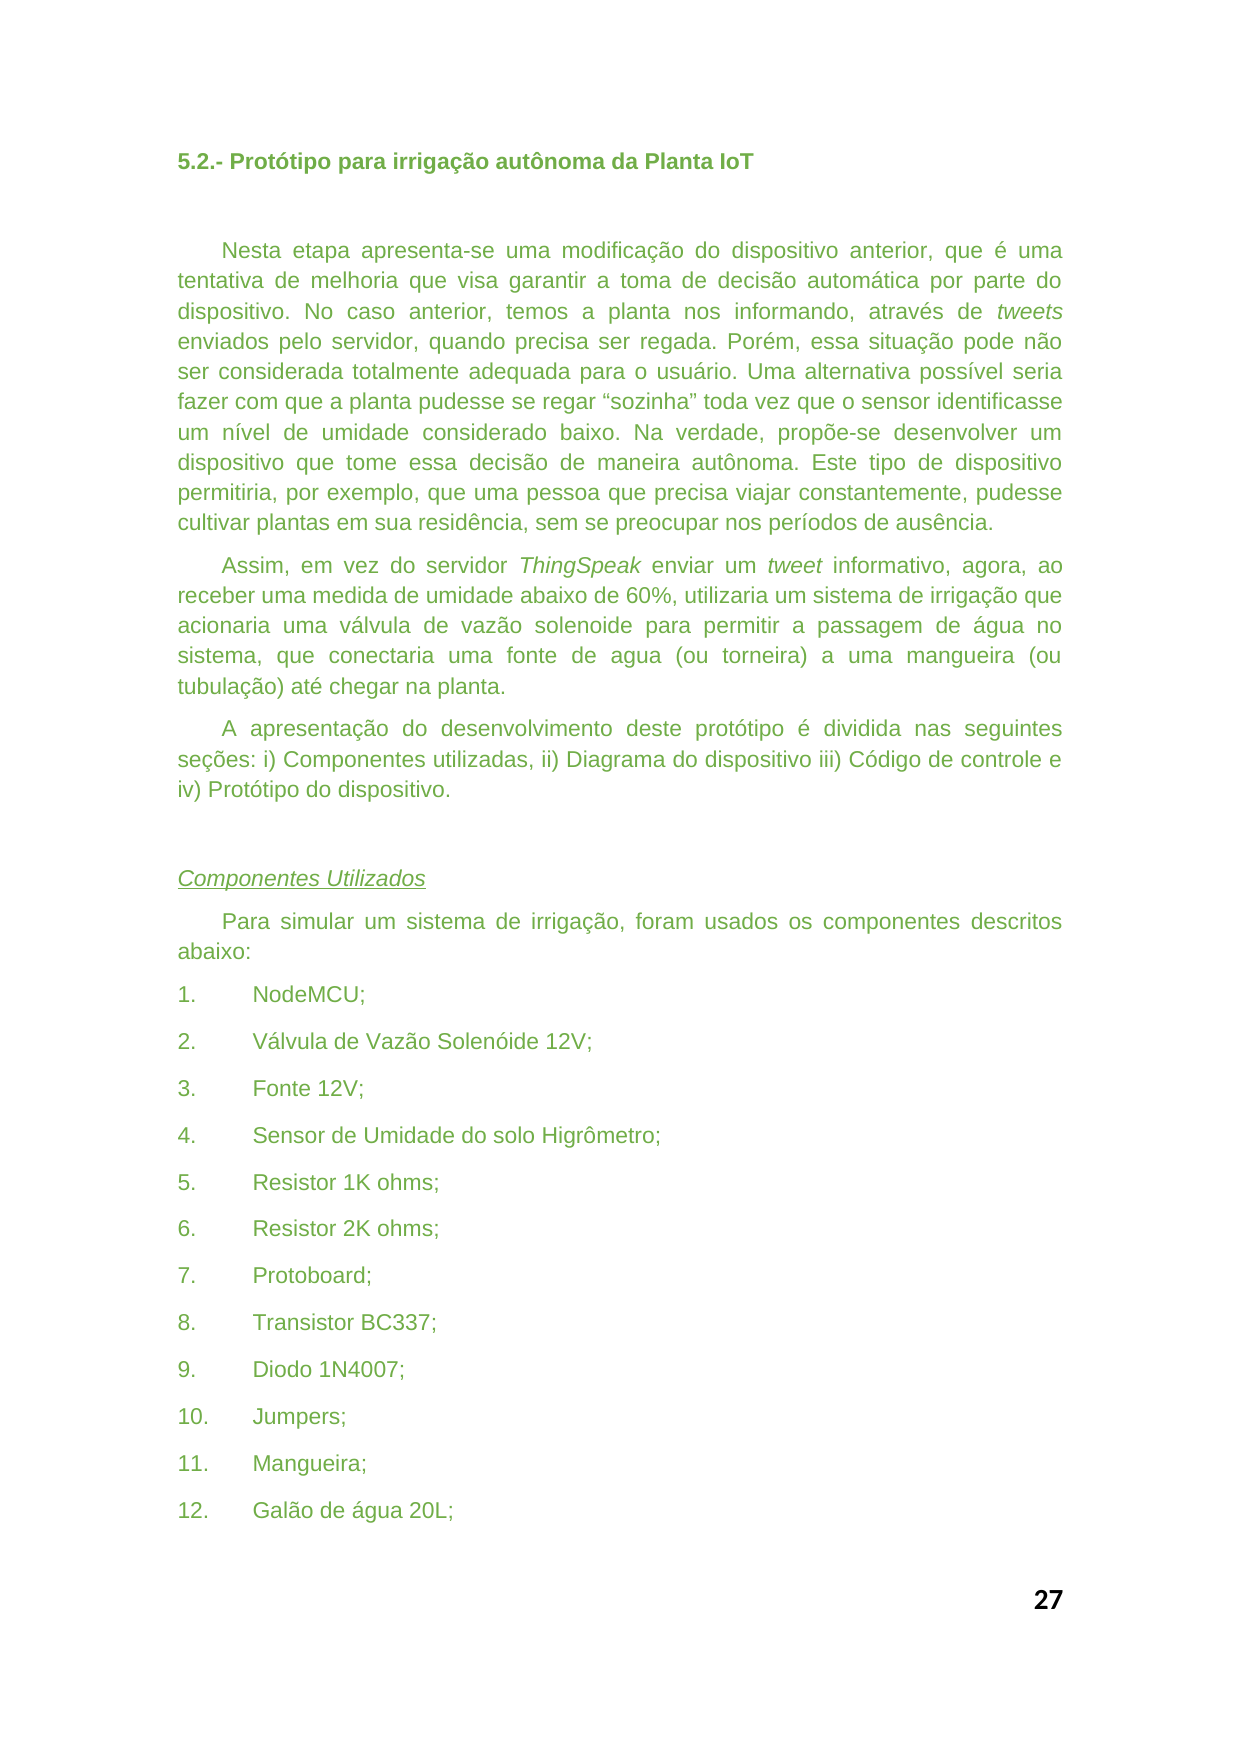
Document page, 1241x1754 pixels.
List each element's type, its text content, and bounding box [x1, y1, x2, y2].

list Resistor 1K ohms; [177, 1168, 1063, 1195]
list NodeMCU; [177, 981, 1063, 1007]
list Mangueira; [177, 1450, 1063, 1476]
list Sensor de Umidade do solo Higrômetro; [177, 1122, 1063, 1148]
text Nesta etapa apresenta-se uma modificação do dispositivo anterior, que é uma tentativa de melhoria que visa garantir a toma de decisão automática por parte do dispositivo. No caso anterior, temos a planta nos informando, através de tweets enviados pelo servidor, quando precisa ser regada. Porém, essa situação pode não ser considerada totalmente adequada para o usuário. Uma alternativa possível seria fazer com que a planta pudesse se regar “sozinha” toda vez que o sensor identificasse um nível de umidade considerado baixo. Na verdade, propõe-se desenvolver um dispositivo que tome essa decisão de maneira autônoma. Este tipo de dispositivo permitiria, por exemplo, que uma pessoa que precisa viajar constantemente, pudesse cultivar plantas em sua residência, sem se preocupar nos períodos de ausência. [177, 237, 1063, 535]
list Jumpers; [177, 1403, 1063, 1429]
list Válvula de Vazão Solenóide 12V; [177, 1028, 1063, 1054]
text A apresentação do desenvolvimento deste protótipo é dividida nas seguintes seções: i) Componentes utilizadas, ii) Diagrama do dispositivo iii) Código de controle e iv) Protótipo do dispositivo. [177, 715, 1063, 802]
list Protoboard; [177, 1262, 1063, 1288]
list Transistor BC337; [177, 1309, 1063, 1335]
list Resistor 2K ohms; [177, 1215, 1063, 1242]
list Fonte 12V; [177, 1075, 1063, 1101]
text Para simular um sistema de irrigação, foram usados os componentes descritos abaixo: [177, 908, 1063, 964]
text Componentes Utilizados [177, 865, 1063, 892]
text 5.2.- Protótipo para irrigação autônoma da Planta IoT [177, 148, 1063, 174]
list Galão de água 20L; [177, 1497, 1063, 1523]
text Assim, em vez do servidor ThingSpeak enviar um tweet informativo, agora, ao receber uma medida de umidade abaixo de 60%, utilizaria um sistema de irrigação que acionaria uma válvula de vazão solenoide para permitir a passagem de água no sistema, que conectaria uma fonte de agua (ou torneira) a uma mangueira (ou tubulação) até chegar na planta. [177, 552, 1063, 699]
list Diodo 1N4007; [177, 1356, 1063, 1382]
